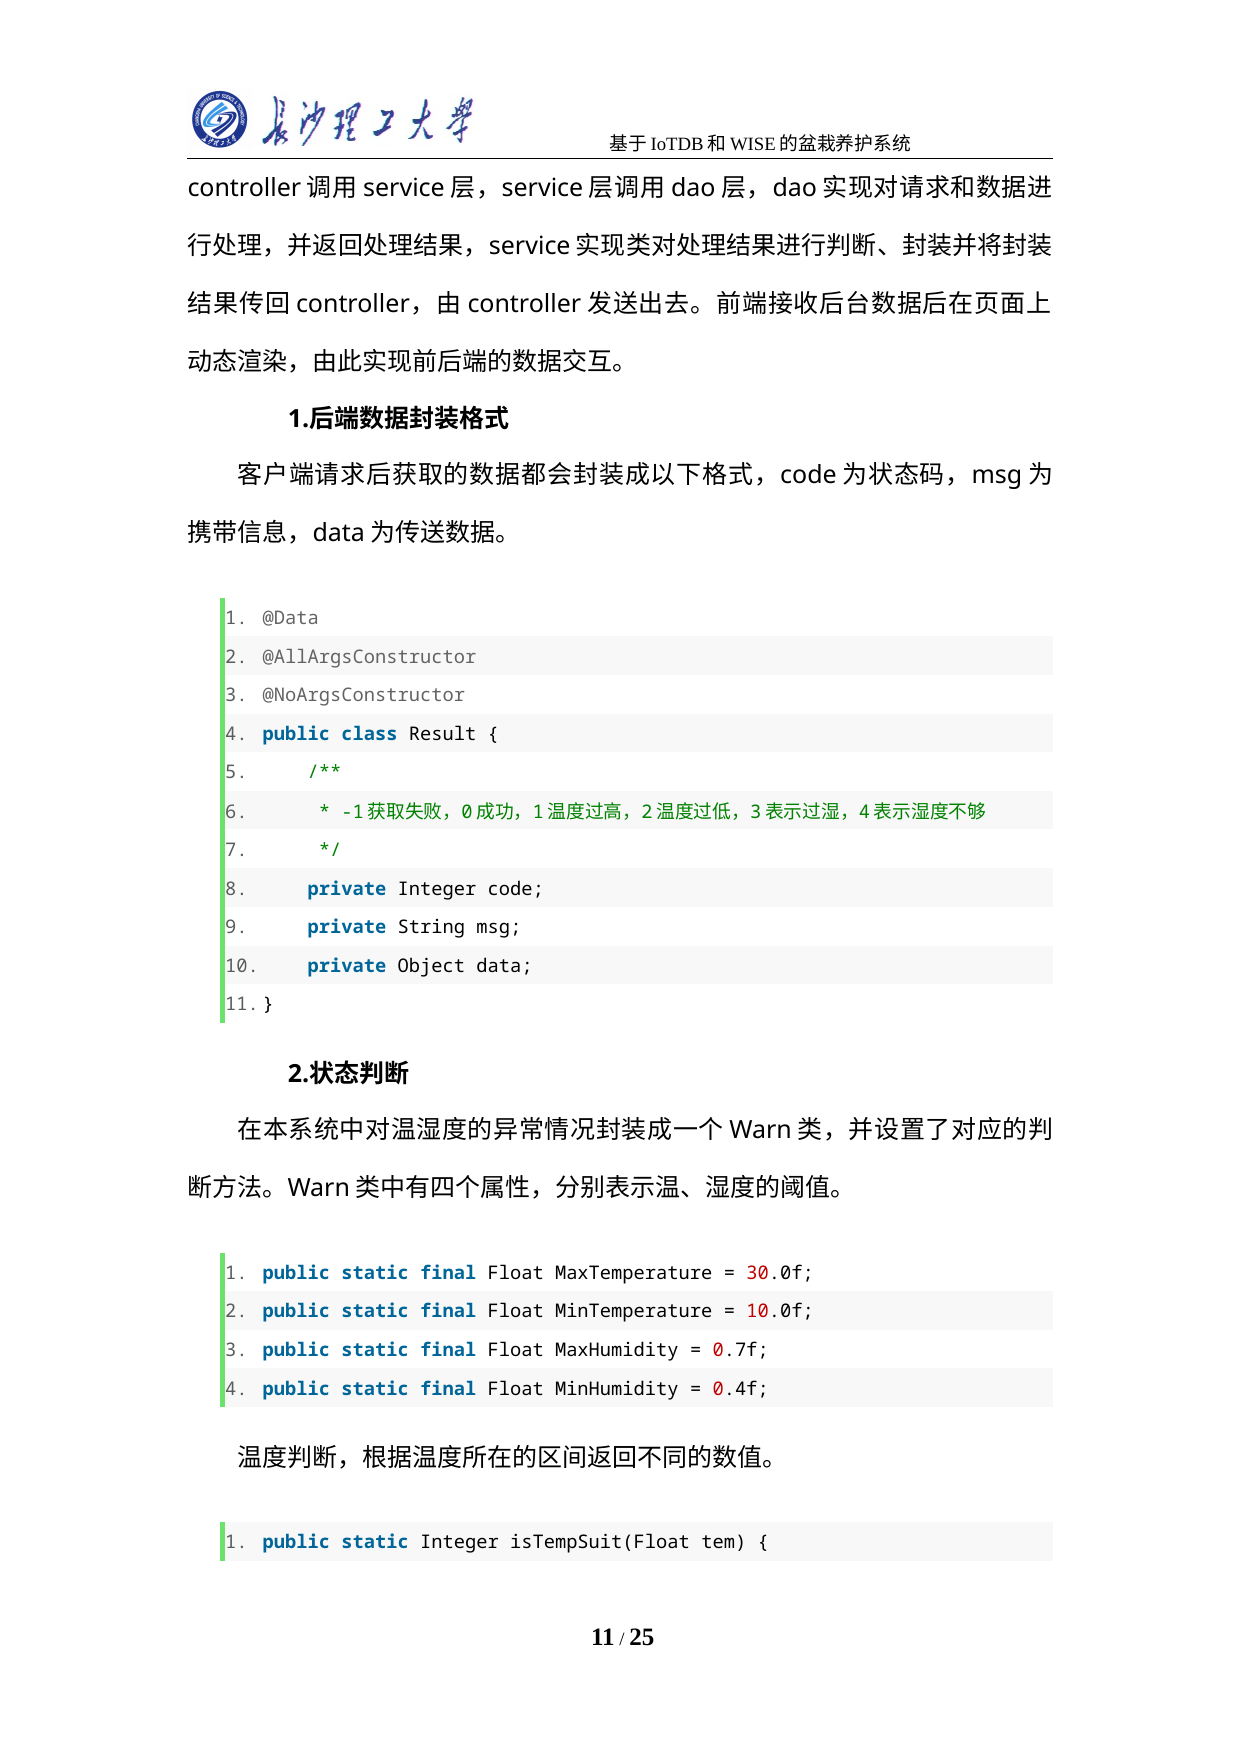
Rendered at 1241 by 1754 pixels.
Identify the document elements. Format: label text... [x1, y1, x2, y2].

text 在本系统中对温湿度的异常情况封装成一个Warn类，并设置了对应的判断方法。Warn类中有四个属性，分别表示温、湿度的阈值。 [187, 1109, 1053, 1205]
text 客户端请求后获取的数据都会封装成以下格式，code为状态码，msg为携带信息，data为传送数据。 [187, 454, 1053, 550]
list public static final Float MinHumidity = 0.4f; [225, 1368, 1053, 1407]
list @AllArgsConstructor [225, 636, 1053, 675]
list @NoArgsConstructor [225, 675, 1053, 714]
list * -1获取失败，0成功，1温度过高，2温度过低，3表示过湿，4表示湿度不够 [225, 791, 1053, 829]
text 1.后端数据封装格式 [237, 397, 1053, 436]
list public static Integer isTempSuit(Float tem) { [225, 1522, 1053, 1561]
list /** [225, 752, 1053, 791]
text 2.状态判断 [237, 1052, 1053, 1091]
list public static final Float MinTemperature = 10.0f; [225, 1291, 1053, 1330]
picture [187, 88, 488, 150]
list private String msg; [225, 907, 1053, 946]
list public static final Float MaxHumidity = 0.7f; [225, 1330, 1053, 1368]
list private Object data; [225, 946, 1053, 984]
list private Integer code; [225, 868, 1053, 907]
text 温度判断，根据温度所在的区间返回不同的数值。 [187, 1436, 1053, 1475]
list public class Result { [225, 714, 1053, 752]
list } [225, 984, 1053, 1023]
list public static final Float MaxTemperature = 30.0f; [225, 1253, 1053, 1291]
list @Data [225, 598, 1053, 636]
list */ [225, 829, 1053, 868]
